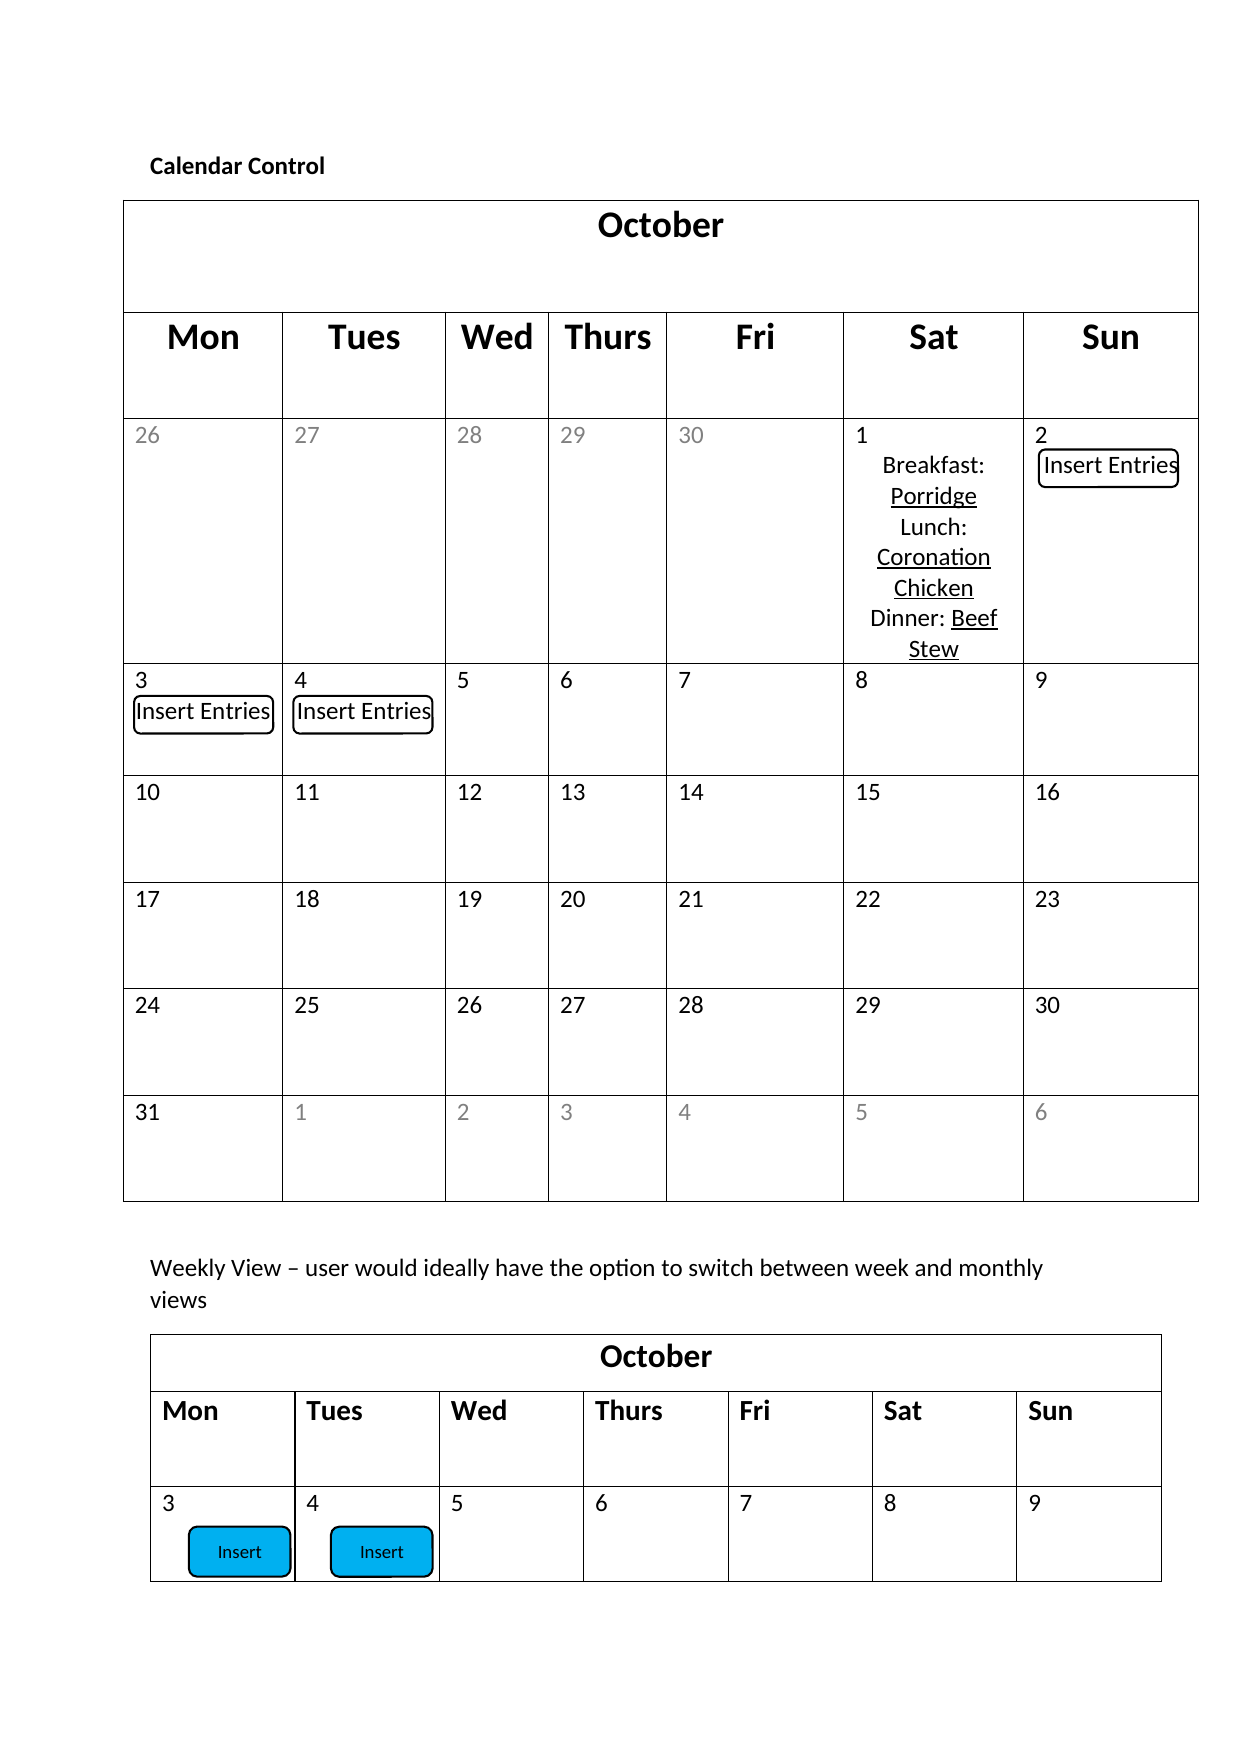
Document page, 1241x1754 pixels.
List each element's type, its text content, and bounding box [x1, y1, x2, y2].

table_cell 5 [844, 1096, 1023, 1201]
table_cell 1 [283, 1096, 445, 1201]
table_cell 5 [446, 664, 548, 775]
table_cell 1 Breakfast: Porridge Lunch: Coronation Chicken Dinner: Beef Stew [844, 419, 1023, 663]
table_cell Mon [124, 313, 282, 418]
table_cell Thurs [584, 1392, 728, 1486]
table_cell 30 [667, 419, 843, 663]
table_cell 7 [729, 1487, 872, 1581]
table_cell 6 [549, 664, 666, 775]
table_cell 6 [1024, 1096, 1198, 1201]
table_cell 27 [549, 989, 666, 1095]
table_cell 28 [667, 989, 843, 1095]
table_cell 3 Insert Entries [124, 664, 282, 775]
text Weekly View – user would ideally have the option to switch between week and monthly views [150, 1252, 1090, 1315]
table_cell 2 [446, 1096, 548, 1201]
table_cell 27 [283, 419, 445, 663]
table_cell Thurs [549, 313, 666, 418]
table_cell Fri [729, 1392, 872, 1486]
table_cell 30 [1024, 989, 1198, 1095]
table_cell 21 [667, 883, 843, 988]
table_cell Sun [1024, 313, 1198, 418]
table_cell 6 [584, 1487, 728, 1581]
table_cell Tues [283, 313, 445, 418]
text Calendar Control [150, 150, 1090, 181]
table_cell Sat [873, 1392, 1016, 1486]
table_cell 11 [283, 776, 445, 882]
table_cell 4 [296, 1487, 439, 1581]
table_cell 29 [549, 419, 666, 663]
table_cell 10 [124, 776, 282, 882]
table_cell 25 [283, 989, 445, 1095]
table_cell 20 [549, 883, 666, 988]
table_cell 28 [446, 419, 548, 663]
table_cell 14 [667, 776, 843, 882]
table_cell 7 [667, 664, 843, 775]
table_cell 2 Insert Entries [1024, 419, 1198, 663]
table_cell 8 [844, 664, 1023, 775]
table_cell 24 [124, 989, 282, 1095]
table_cell Wed [440, 1392, 583, 1486]
table_cell Sun [1017, 1392, 1161, 1486]
table_cell 23 [1024, 883, 1198, 988]
table_cell 16 [1024, 776, 1198, 882]
table_cell 26 [124, 419, 282, 663]
table_cell 8 [873, 1487, 1016, 1581]
table_cell 5 [440, 1487, 583, 1581]
table_cell Mon [151, 1392, 294, 1486]
table_cell 3 [549, 1096, 666, 1201]
table_cell Tues [296, 1392, 439, 1486]
table_cell 4 [667, 1096, 843, 1201]
table_cell 3 [151, 1487, 294, 1581]
table_cell 13 [549, 776, 666, 882]
table_cell 26 [446, 989, 548, 1095]
table_cell 19 [446, 883, 548, 988]
table_cell 31 [124, 1096, 282, 1201]
table_cell Fri [667, 313, 843, 418]
table_cell 4 Insert Entries [283, 664, 445, 775]
table_cell 15 [844, 776, 1023, 882]
table_cell 29 [844, 989, 1023, 1095]
table_header October [151, 1335, 1161, 1391]
table_cell Wed [446, 313, 548, 418]
table_cell 9 [1017, 1487, 1161, 1581]
table_header October [124, 201, 1198, 312]
table_cell 9 [1024, 664, 1198, 775]
table_cell 22 [844, 883, 1023, 988]
table_cell Sat [844, 313, 1023, 418]
table_cell 17 [124, 883, 282, 988]
table_cell 12 [446, 776, 548, 882]
table_cell 18 [283, 883, 445, 988]
